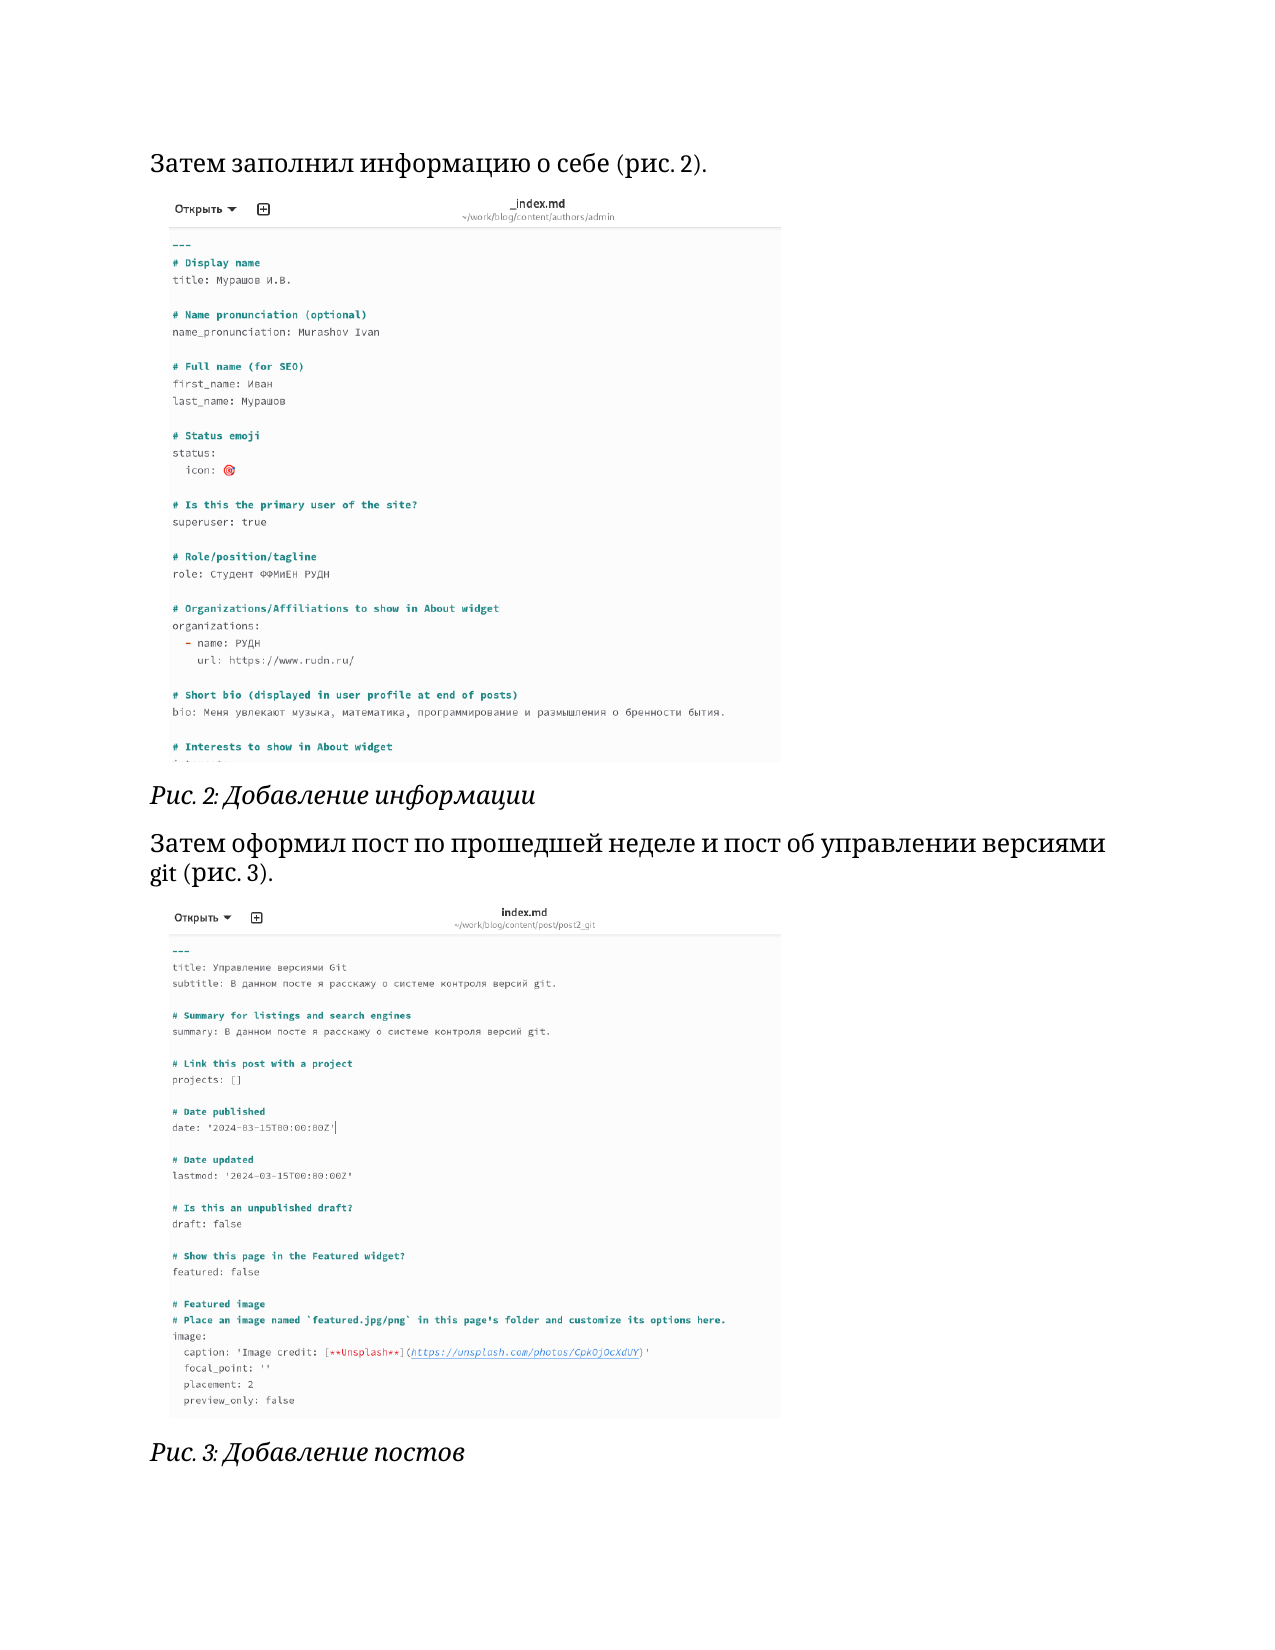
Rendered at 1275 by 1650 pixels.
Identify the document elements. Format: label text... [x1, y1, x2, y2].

picture [168, 906, 782, 1418]
text Затем оформил пост по прошедшей неделе и пост об управлении версиями git (рис. 3). [150, 830, 1125, 887]
text Рис. 2: Добавление информации [150, 782, 1125, 811]
picture [168, 197, 782, 762]
text Затем заполнил информацию о себе (рис. 2). [150, 150, 1125, 179]
text Рис. 3: Добавление постов [150, 1439, 1125, 1468]
